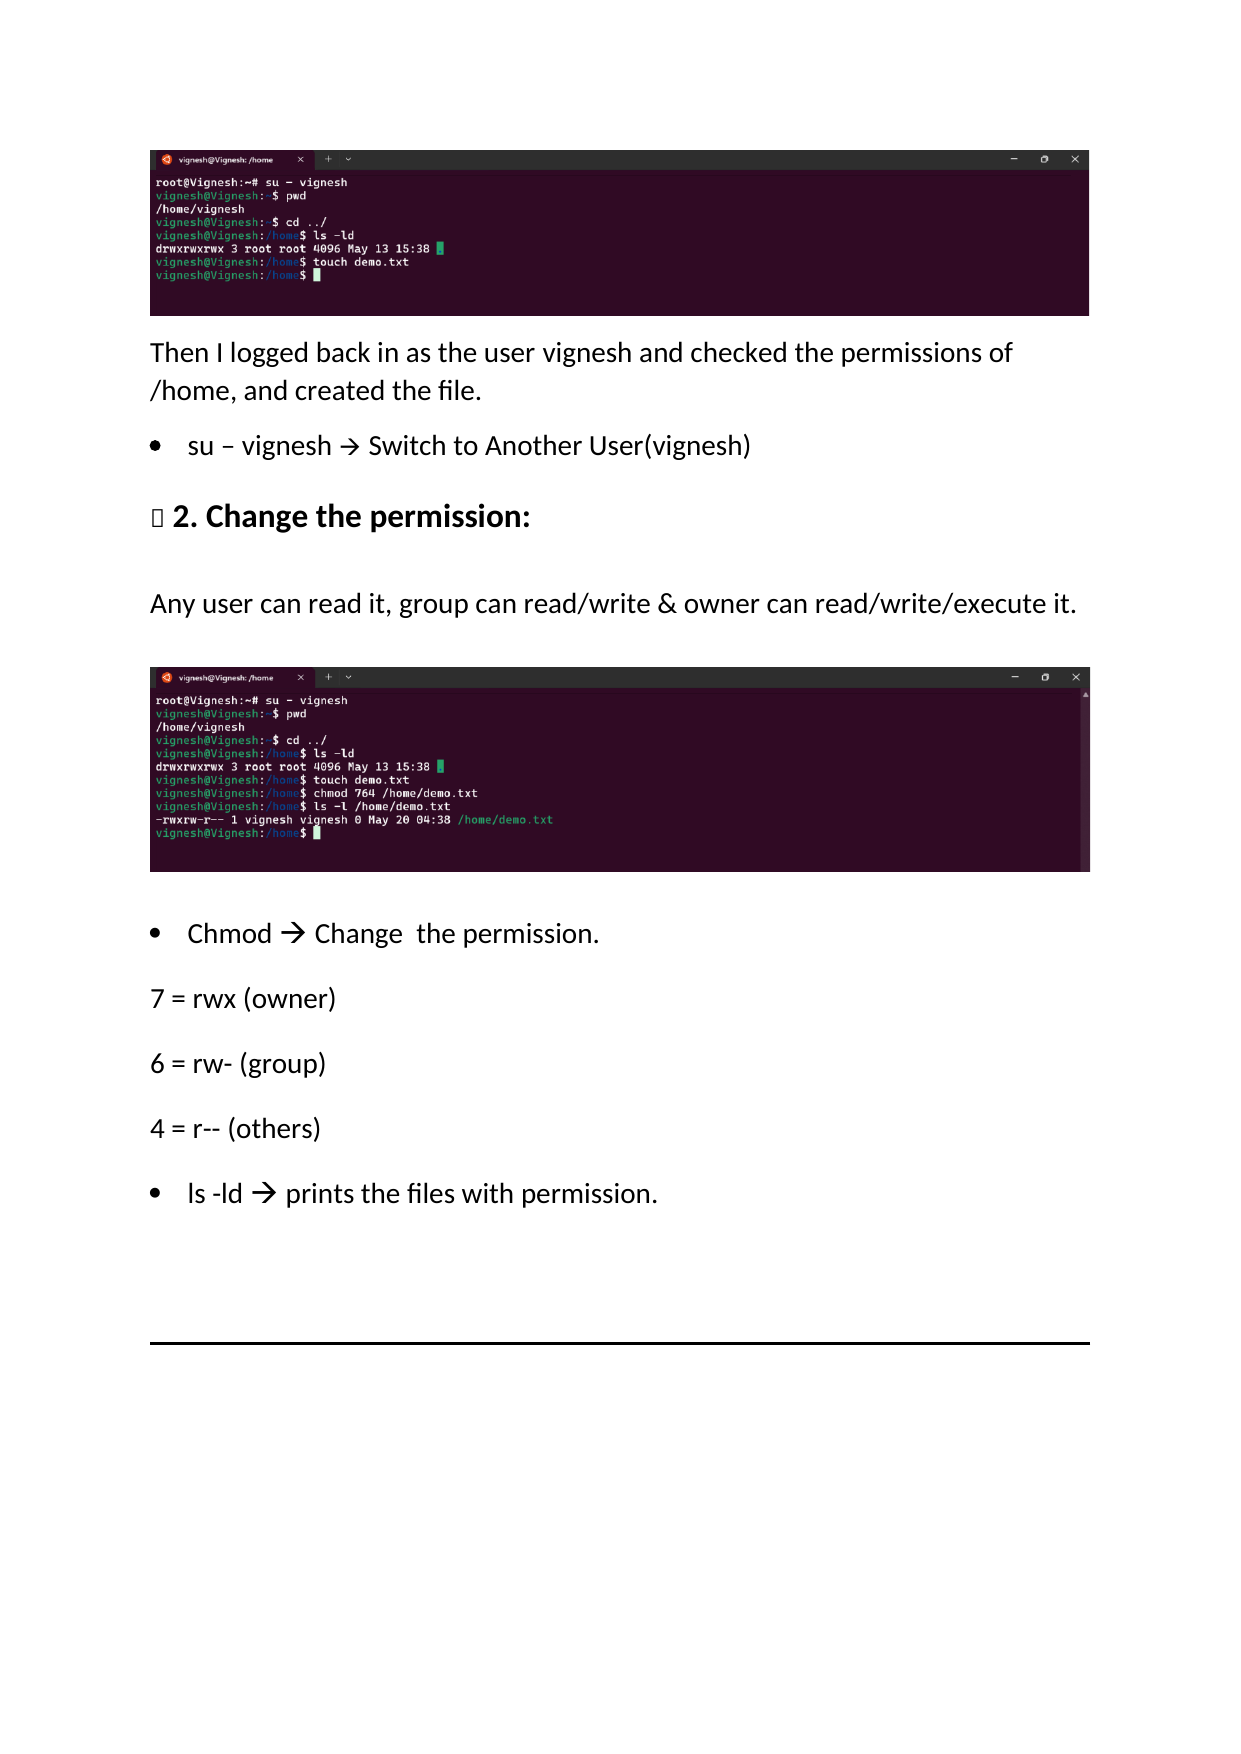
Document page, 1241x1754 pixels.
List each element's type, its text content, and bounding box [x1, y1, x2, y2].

text 4 = r-- (others) [150, 1110, 1090, 1146]
picture [150, 150, 1090, 316]
picture [150, 667, 1091, 872]
text 6 = rw- (group) [150, 1045, 1090, 1081]
text Any user can read it, group can read/write & owner can read/write/execute it. [150, 585, 1090, 621]
list su – vignesh Switch to Another User(vignesh) [150, 427, 1090, 463]
text 7 = rwx (owner) [150, 980, 1090, 1016]
text Then I logged back in as the user vignesh and checked the permissions of /home, and created the file. [150, 334, 1090, 408]
list ls -ld prints the files with permission. [150, 1175, 1090, 1210]
text ✅ 2. Change the permission: [150, 495, 1090, 536]
list Chmod Change the permission. [150, 916, 1090, 951]
